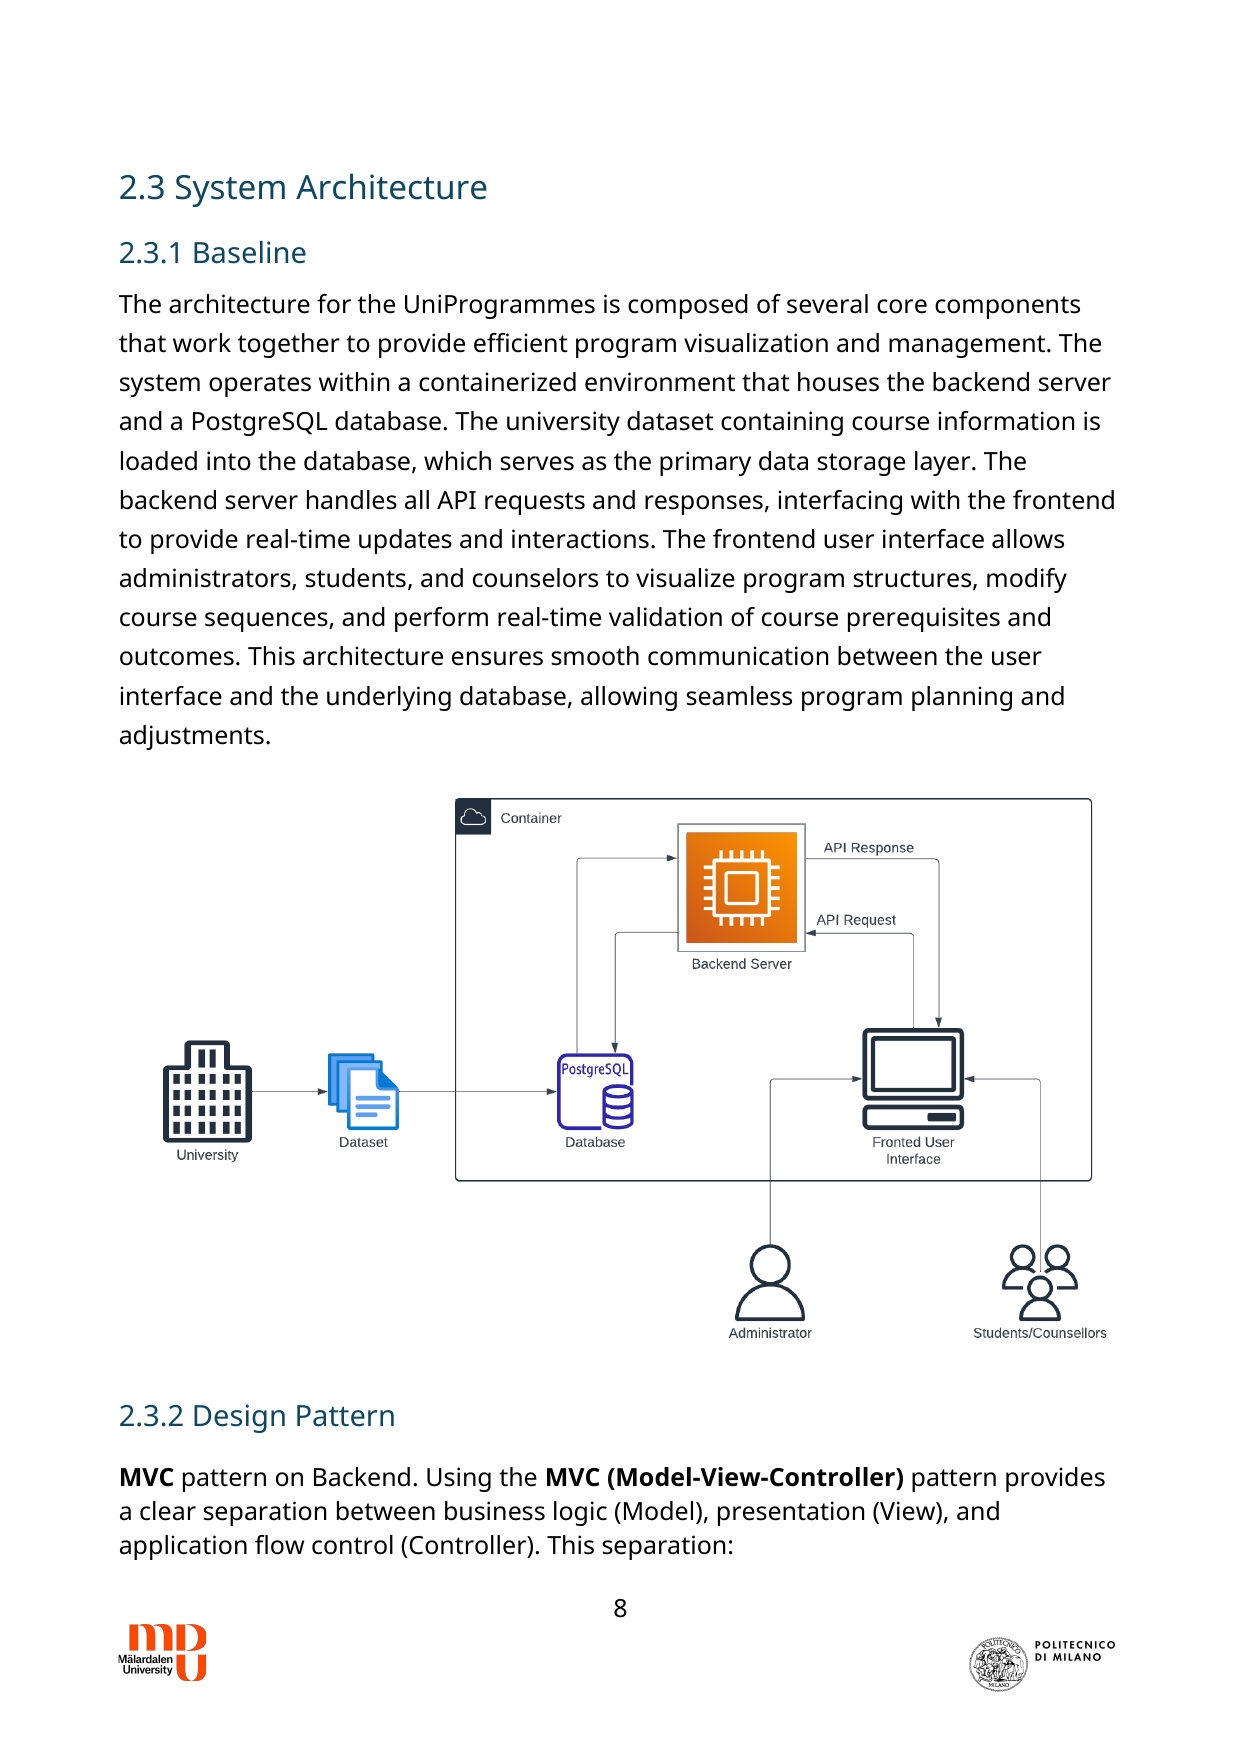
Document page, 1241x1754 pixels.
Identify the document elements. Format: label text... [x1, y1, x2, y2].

subtitle 2.3.1 Baseline [118, 232, 1122, 272]
subtitle 2.3 System Architecture [118, 164, 1122, 209]
text MVC pattern on Backend. Using the MVC (Model-View-Controller) pattern provides a clear separation between business logic (Model), presentation (View), and application flow control (Controller). This separation: [118, 1459, 1122, 1562]
text The architecture for the UniProgrammes is composed of several core components that work together to provide efficient program visualization and management. The system operates within a containerized environment that houses the backend server and a PostgreSQL database. The university dataset containing course information is loaded into the database, which serves as the primary data storage layer. The backend server handles all API requests and responses, interfacing with the frontend to provide real-time updates and interactions. The frontend user interface allows administrators, students, and counselors to visualize program structures, modify course sequences, and perform real-time validation of course prerequisites and outcomes. This architecture ensures smooth communication between the user interface and the underlying database, allowing seamless program planning and adjustments. [118, 286, 1122, 751]
picture [962, 1590, 1122, 1739]
picture [118, 1624, 207, 1681]
subtitle 2.3.2 Design Pattern [118, 1395, 1122, 1434]
picture [118, 773, 1123, 1365]
